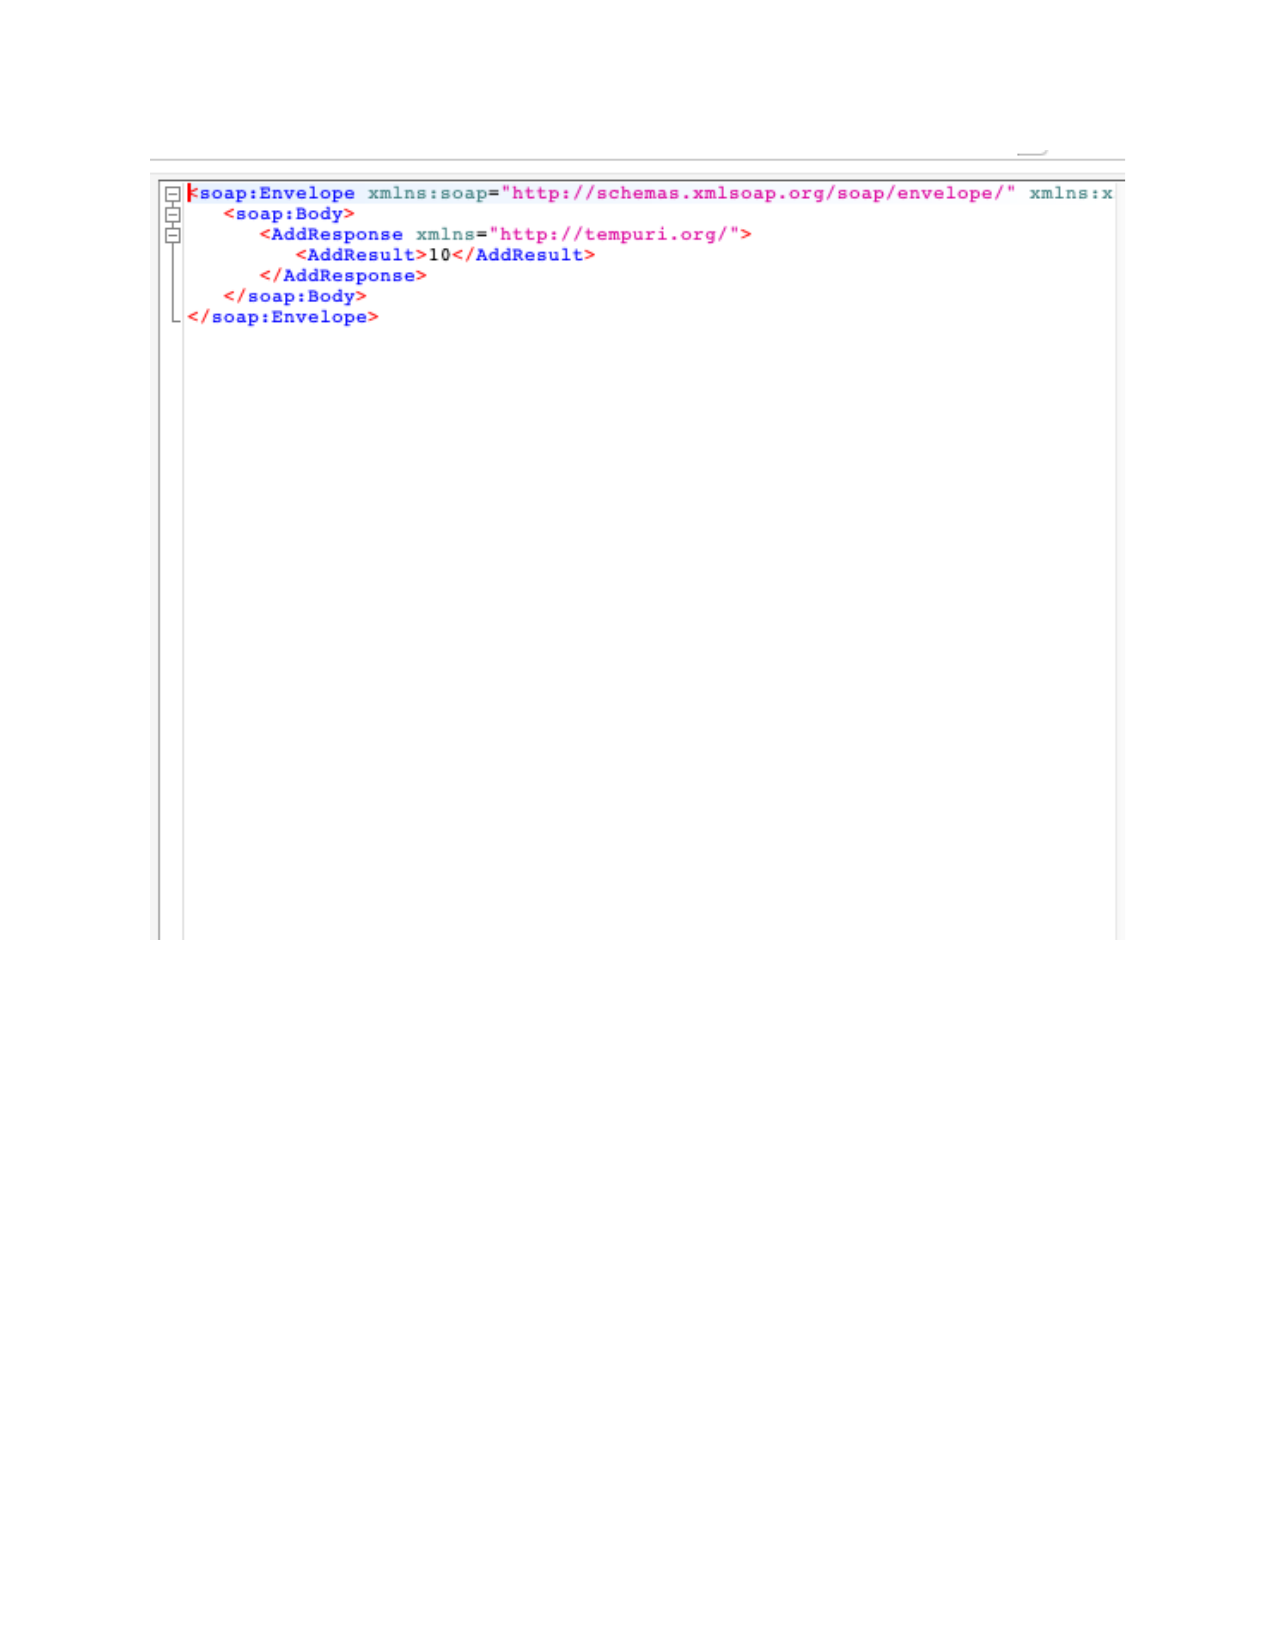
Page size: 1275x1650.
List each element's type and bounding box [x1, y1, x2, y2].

picture [150, 150, 1125, 940]
